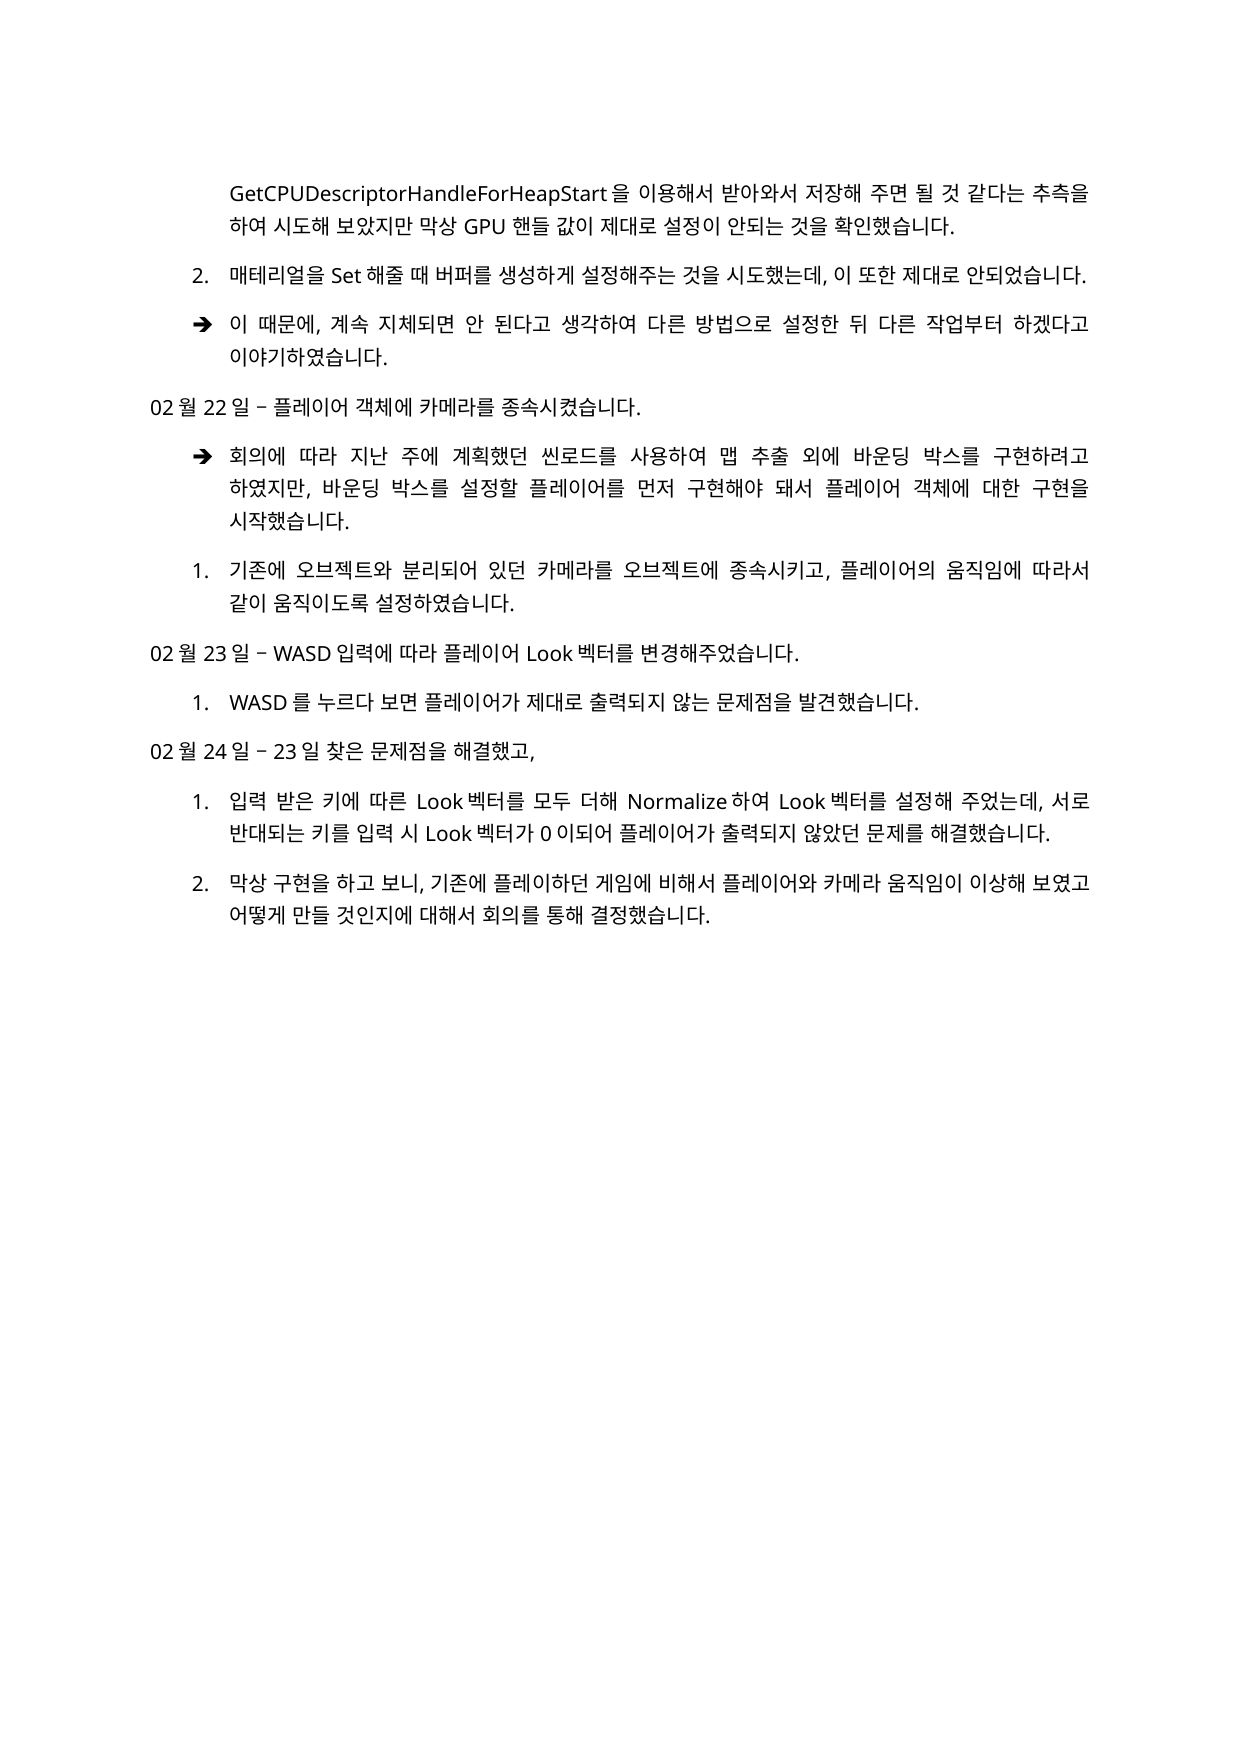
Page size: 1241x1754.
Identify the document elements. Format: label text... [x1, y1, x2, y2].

text 02월 23일 – WASD입력에 따라 플레이어 Look벡터를 변경해주었습니다. [150, 637, 1090, 667]
list WASD를 누르다 보면 플레이어가 제대로 출력되지 않는 문제점을 발견했습니다. [192, 686, 1090, 717]
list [192, 177, 1090, 240]
list 이 때문에, 계속 지체되면 안 된다고 생각하여 다른 방법으로 설정한 뒤 다른 작업부터 하겠다고 이야기하였습니다. [192, 309, 1090, 372]
list 회의에 따라 지난 주에 계획했던 씬로드를 사용하여 맵 추출 외에 바운딩 박스를 구현하려고 하였지만, 바운딩 박스를 설정할 플레이어를 먼저 구현해야 돼서 플레이어 객체에 대한 구현을 시작했습니다. [192, 440, 1090, 536]
list 매테리얼을 Set해줄 때 버퍼를 생성하게 설정해주는 것을 시도했는데, 이 또한 제대로 안되었습니다. [192, 259, 1090, 289]
list 막상 구현을 하고 보니, 기존에 플레이하던 게임에 비해서 플레이어와 카메라 움직임이 이상해 보였고 어떻게 만들 것인지에 대해서 회의를 통해 결정했습니다. [192, 867, 1090, 930]
list 입력 받은 키에 따른 Look벡터를 모두 더해 Normalize하여 Look벡터를 설정해 주었는데, 서로 반대되는 키를 입력 시 Look벡터가 0이되어 플레이어가 출력되지 않았던 문제를 해결했습니다. [192, 785, 1090, 848]
list 기존에 오브젝트와 분리되어 있던 카메라를 오브젝트에 종속시키고, 플레이어의 움직임에 따라서 같이 움직이도록 설정하였습니다. [192, 555, 1090, 618]
text 02월 24일 – 23일 찾은 문제점을 해결했고, [150, 736, 1090, 766]
text 02월 22일 – 플레이어 객체에 카메라를 종속시켰습니다. [150, 391, 1090, 421]
